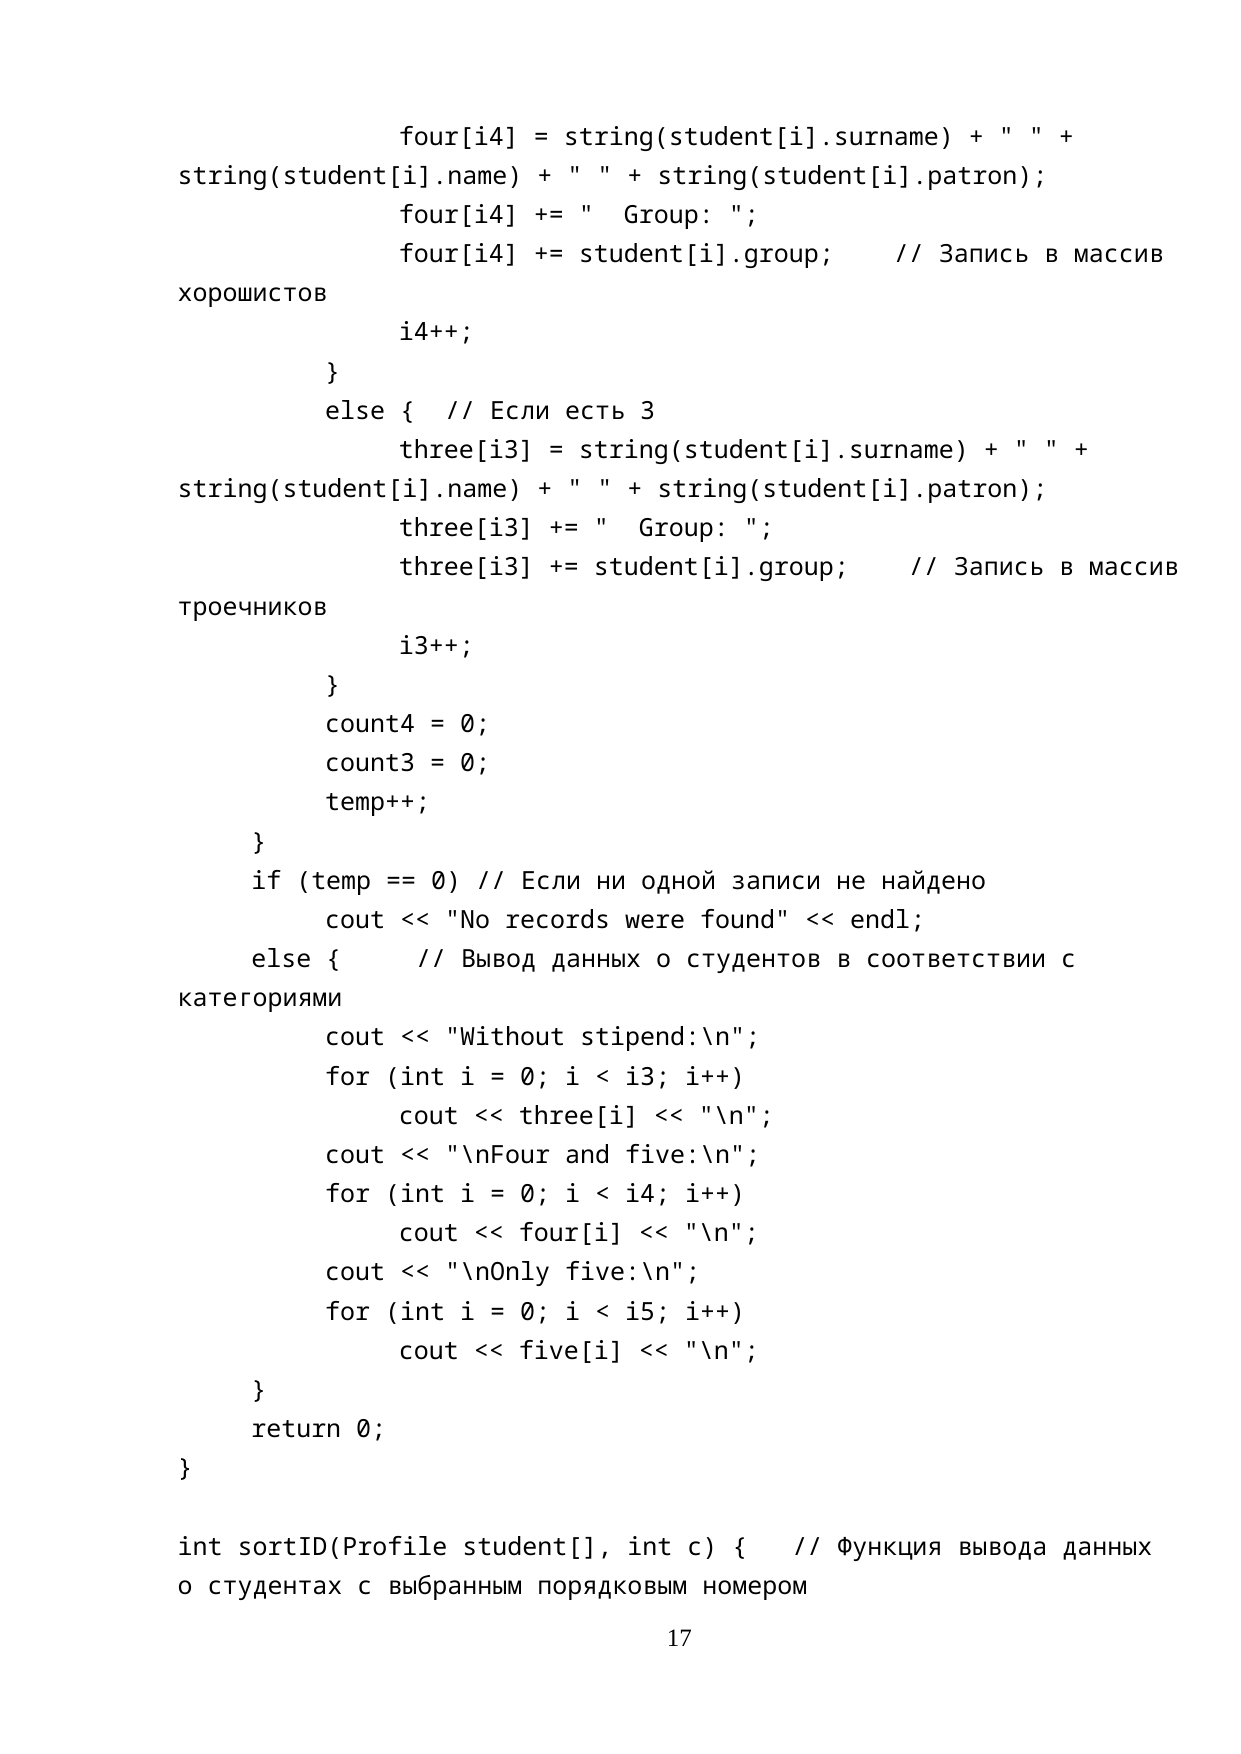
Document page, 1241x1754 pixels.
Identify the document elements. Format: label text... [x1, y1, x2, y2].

text } [177, 353, 1181, 387]
text i4++; [177, 314, 1181, 348]
text cout << "\nFour and five:\n"; [177, 1136, 1181, 1171]
text count4 = 0; [177, 706, 1181, 740]
text count3 = 0; [177, 745, 1181, 779]
text for (int i = 0; i < i5; i++) [177, 1293, 1181, 1327]
text four[i4] = string(student[i].surname) + " " + string(student[i].name) + " " + string(student[i].patron); [177, 118, 1181, 191]
text three[i3] += " Group: "; [177, 510, 1181, 544]
text else { // Вывод данных о студентов в соответствии с категориями [177, 941, 1181, 1014]
text cout << "No records were found" << endl; [177, 901, 1181, 936]
text else { // Если есть 3 [177, 392, 1181, 426]
text three[i3] = string(student[i].surname) + " " + string(student[i].name) + " " + string(student[i].patron); [177, 431, 1181, 505]
text temp++; [177, 784, 1181, 818]
text four[i4] += " Group: "; [177, 196, 1181, 231]
text cout << three[i] << "\n"; [177, 1097, 1181, 1131]
text } [177, 666, 1181, 701]
text cout << "Without stipend:\n"; [177, 1019, 1181, 1053]
text three[i3] += student[i].group; // Запись в массив троечников [177, 549, 1181, 622]
text cout << four[i] << "\n"; [177, 1215, 1181, 1249]
text cout << five[i] << "\n"; [177, 1332, 1181, 1366]
text for (int i = 0; i < i3; i++) [177, 1058, 1181, 1092]
text four[i4] += student[i].group; // Запись в массив хорошистов [177, 236, 1181, 309]
text } [177, 1371, 1181, 1406]
text i3++; [177, 627, 1181, 661]
text } [177, 823, 1181, 857]
text cout << "\nOnly five:\n"; [177, 1254, 1181, 1288]
text } [177, 1450, 1181, 1484]
text int sortID(Profile student[], int c) { // Функция вывода данных о студентах с выбранным порядковым номером [177, 1528, 1181, 1601]
text return 0; [177, 1411, 1181, 1445]
text if (temp == 0) // Если ни одной записи не найдено [177, 862, 1181, 896]
text for (int i = 0; i < i4; i++) [177, 1176, 1181, 1210]
